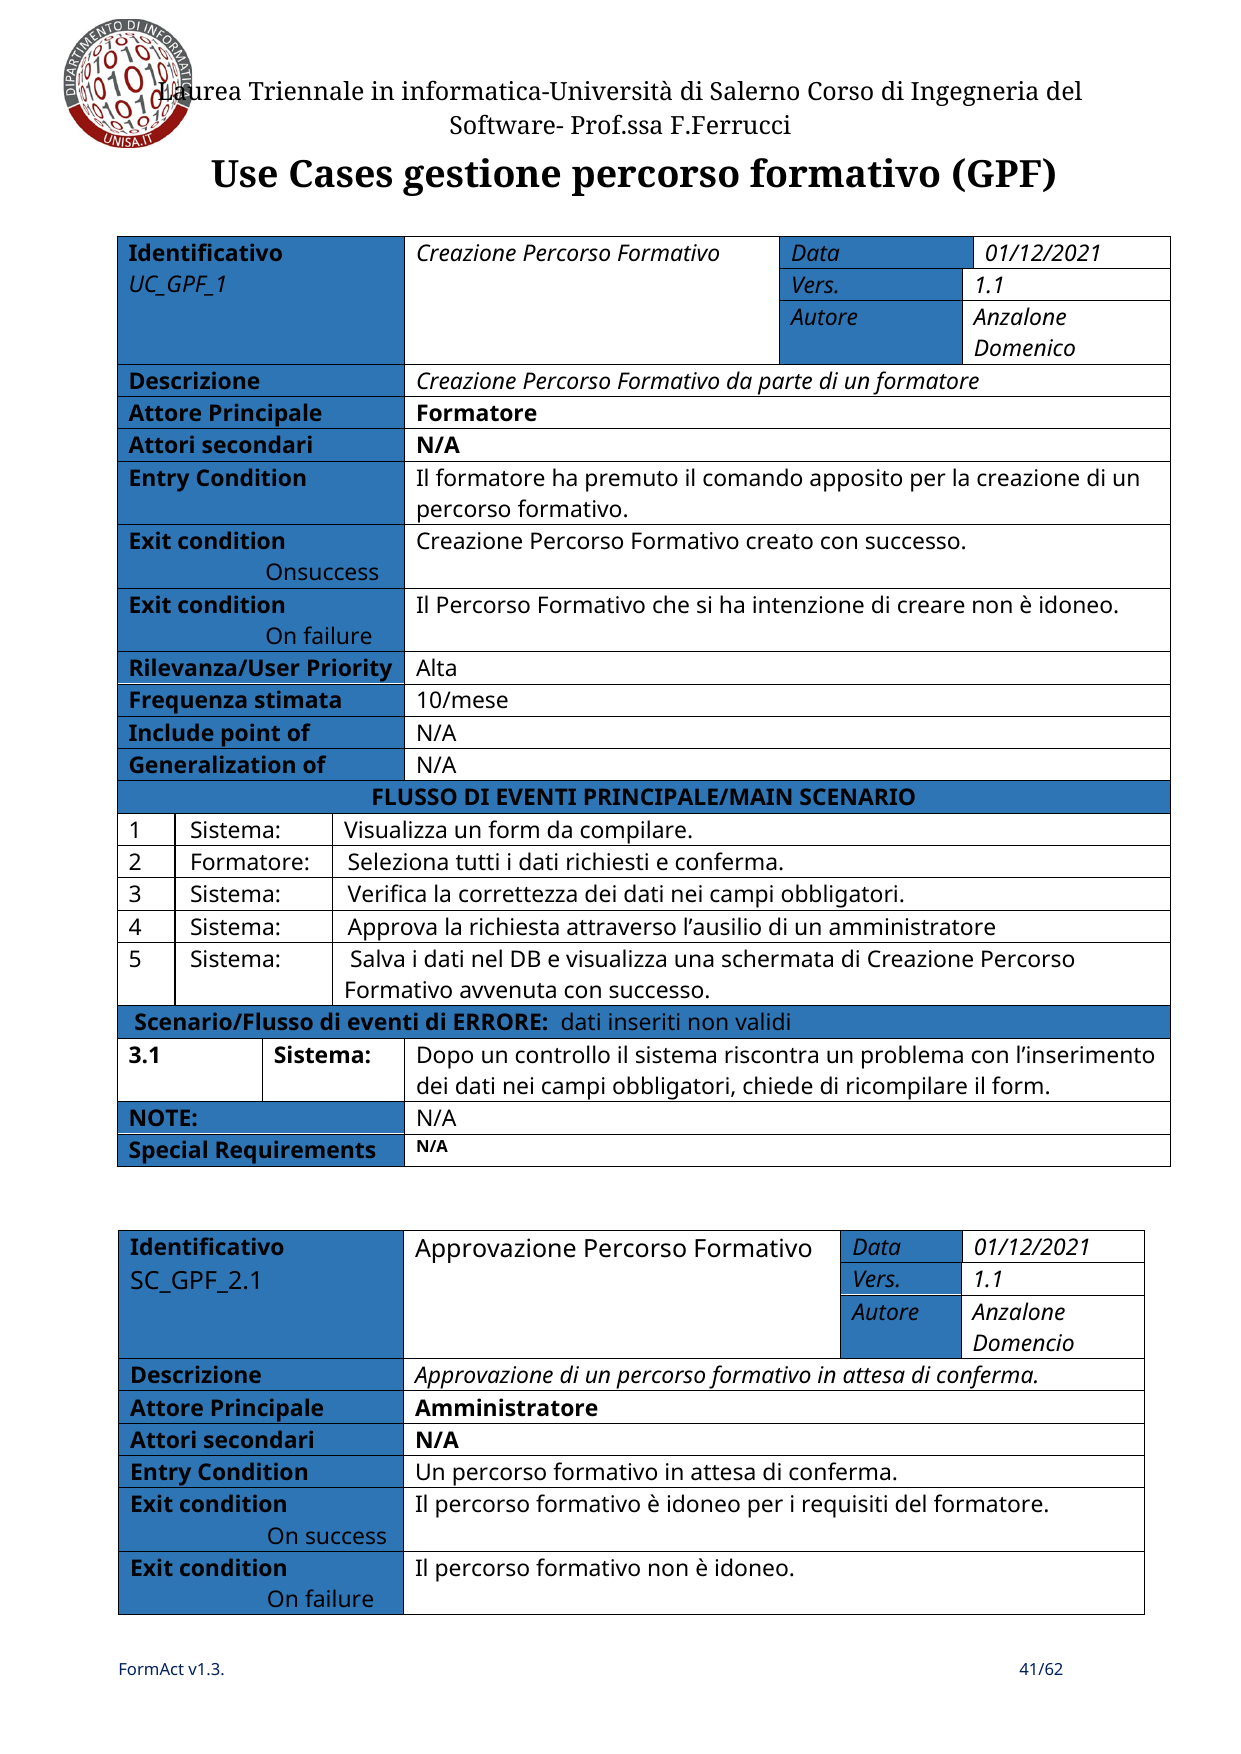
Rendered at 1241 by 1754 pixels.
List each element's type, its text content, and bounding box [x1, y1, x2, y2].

table_cell Un percorso formativo in attesa di conferma. [404, 1456, 1144, 1487]
table_cell 5 [118, 943, 174, 1005]
table_cell Rilevanza/User Priority [118, 652, 404, 683]
table_header Identificativo SC_GPF_2.1 [119, 1231, 403, 1358]
table_cell Entry Condition [119, 1456, 403, 1487]
table_cell Exit condition On failure [119, 1552, 403, 1614]
text Use Cases gestione percorso formativo (GPF) [118, 148, 1122, 199]
table_cell Special Requirements [118, 1135, 404, 1166]
table_cell Sistema: [176, 814, 332, 845]
table_cell 2 [118, 846, 174, 877]
table_header Identificativo UC_GPF_1 [118, 237, 404, 364]
table_cell 1.1 [963, 269, 1170, 300]
table_cell Il percorso formativo non è idoneo. [404, 1552, 1144, 1614]
table_header 01/12/2021 [963, 1231, 1144, 1262]
table_cell Exit condition On success [119, 1488, 403, 1551]
table_cell Scenario/Flusso di eventi di ERRORE: dati inseriti non validi [118, 1006, 1170, 1038]
table_cell Sistema: [263, 1039, 404, 1101]
table_cell 3 [118, 878, 174, 909]
table_cell Approvazione di un percorso formativo in attesa di conferma. [404, 1359, 1144, 1390]
table_cell Sistema: [176, 878, 332, 909]
table_cell Attori secondari [118, 429, 404, 461]
table_cell N/A [405, 717, 1170, 748]
table_cell Autore [841, 1296, 961, 1358]
table_cell Vers. [780, 269, 962, 300]
table_cell 1 [118, 814, 174, 845]
table_header Data [841, 1231, 962, 1262]
table_cell N/A [405, 749, 1170, 780]
table_cell Attore Principale [119, 1391, 403, 1423]
table_cell Dopo un controllo il sistema riscontra un problema con l’inserimento dei dati nei campi obbligatori, chiede di ricompilare il form. [405, 1039, 1170, 1101]
table_header Creazione Percorso Formativo [405, 237, 779, 364]
table_cell 3.1 [118, 1039, 262, 1101]
table_cell Creazione Percorso Formativo creato con successo. [405, 525, 1170, 588]
table_header 01/12/2021 [974, 237, 1170, 268]
table_cell Formatore [405, 397, 1170, 428]
table_cell Verifica la correttezza dei dati nei campi obbligatori. [333, 878, 1170, 909]
table_cell Il formatore ha premuto il comando apposito per la creazione di un percorso formativo. [405, 462, 1170, 524]
table_cell Sistema: [176, 911, 332, 942]
table_cell N/A [404, 1424, 1144, 1455]
table_cell Vers. [841, 1263, 961, 1294]
table_cell Anzalone Domencio [962, 1296, 1144, 1358]
table_cell NOTE: [118, 1102, 404, 1133]
table_header Approvazione Percorso Formativo [404, 1231, 840, 1358]
table_cell Exit condition Onsuccess [118, 525, 404, 588]
table_cell Amministratore [404, 1391, 1144, 1423]
table_cell Descrizione [119, 1359, 403, 1390]
table_cell Frequenza stimata [118, 685, 404, 716]
picture [63, 19, 193, 148]
table_cell Il Percorso Formativo che si ha intenzione di creare non è idoneo. [405, 589, 1170, 651]
table_cell 10/mese [405, 685, 1170, 716]
table_cell Include point of [118, 717, 404, 748]
table_cell 1.1 [962, 1263, 1144, 1294]
table_cell Autore [780, 301, 962, 364]
table_cell Formatore: [176, 846, 332, 877]
table_cell Salva i dati nel DB e visualizza una schermata di Creazione Percorso Formativo avvenuta con successo. [333, 943, 1170, 1005]
table_cell Anzalone Domenico [963, 301, 1170, 364]
table_cell 4 [118, 911, 174, 942]
table_cell Approva la richiesta attraverso l’ausilio di un amministratore [333, 911, 1170, 942]
table_cell Creazione Percorso Formativo da parte di un formatore [405, 365, 1170, 396]
table_cell Alta [405, 652, 1170, 683]
table_header Data [780, 237, 973, 268]
table_cell Generalization of [118, 749, 404, 780]
table_cell Entry Condition [118, 462, 404, 524]
table_cell Sistema: [176, 943, 332, 1005]
table_cell N/A [405, 1102, 1170, 1133]
table_cell Attori secondari [119, 1424, 403, 1455]
table_cell N/A [405, 429, 1170, 461]
table_cell Attore Principale [118, 397, 404, 428]
table_cell Descrizione [118, 365, 404, 396]
table_cell FLUSSO DI EVENTI PRINCIPALE/MAIN SCENARIO [118, 781, 1170, 813]
table_cell Exit condition On failure [118, 589, 404, 651]
table_cell N/A [405, 1135, 1170, 1166]
table_cell Visualizza un form da compilare. [333, 814, 1170, 845]
table_cell Seleziona tutti i dati richiesti e conferma. [333, 846, 1170, 877]
table_cell Il percorso formativo è idoneo per i requisiti del formatore. [404, 1488, 1144, 1551]
